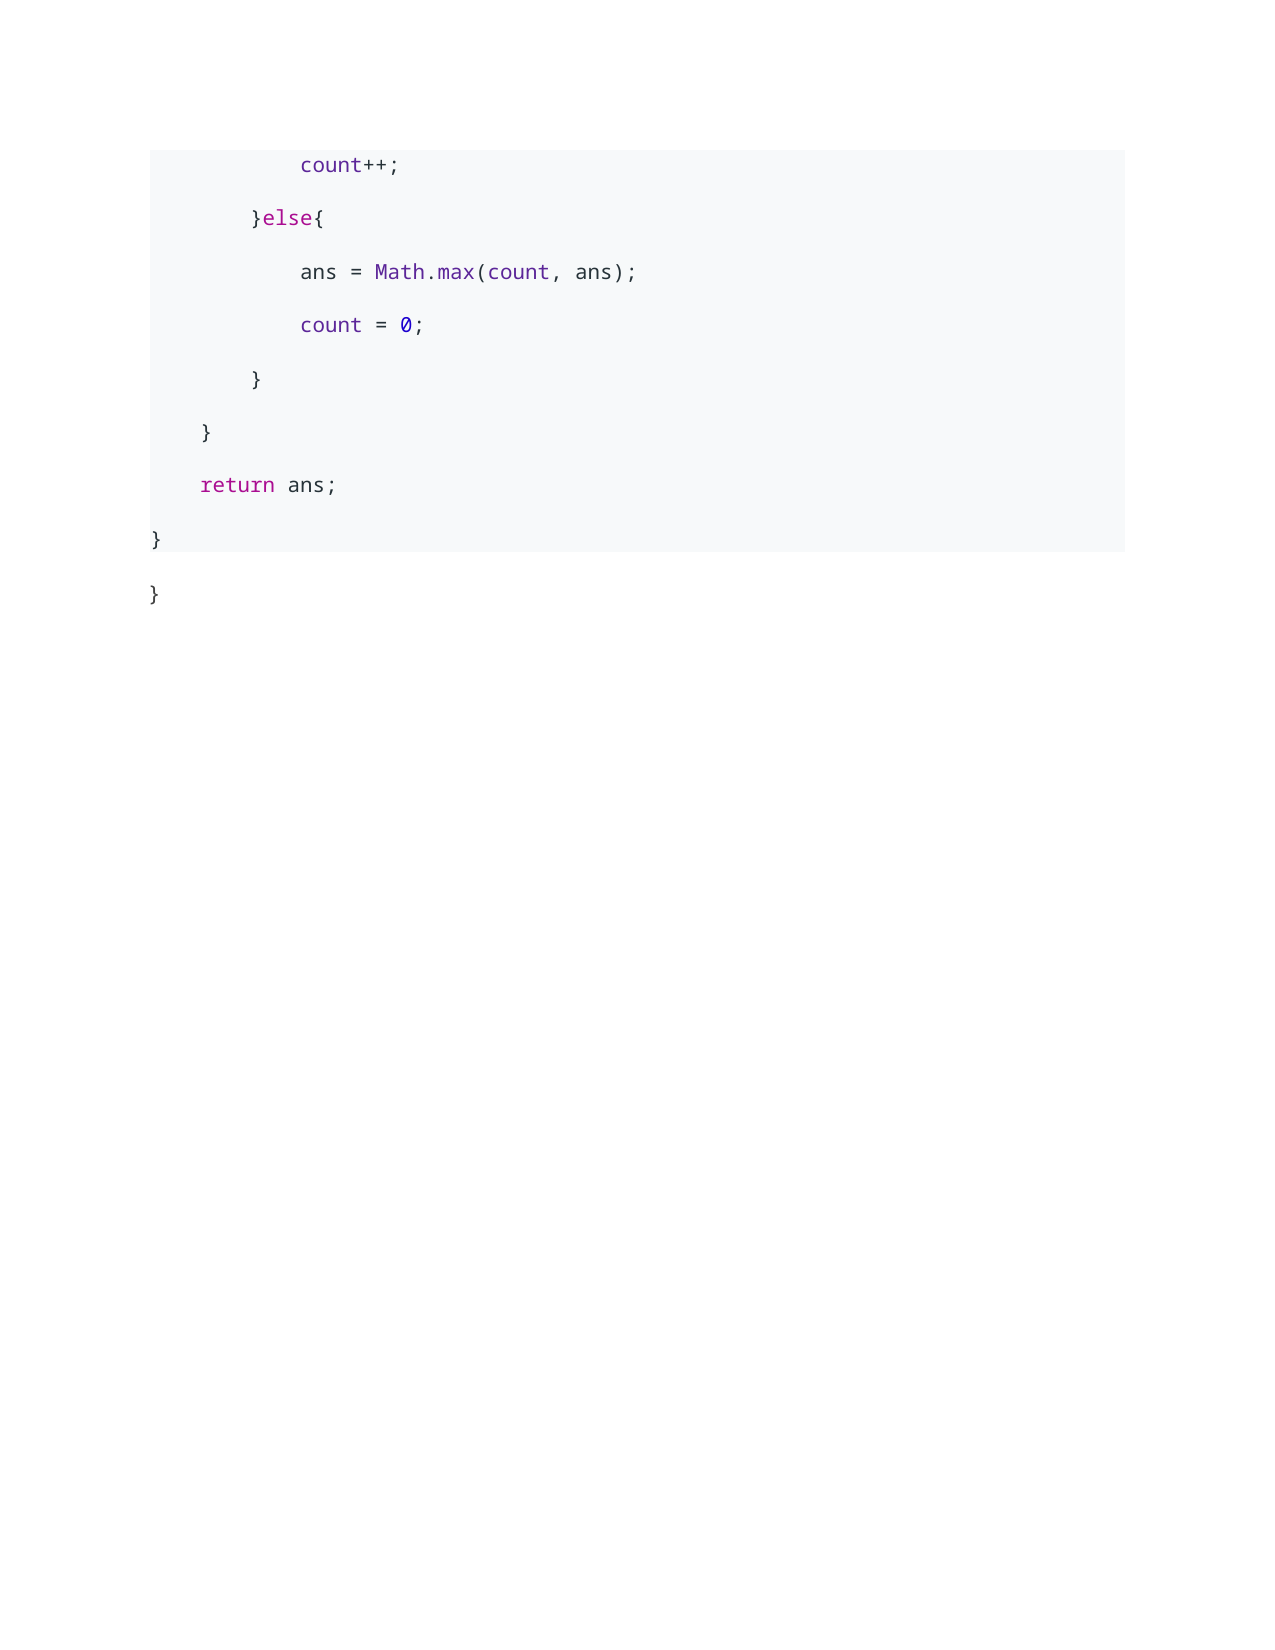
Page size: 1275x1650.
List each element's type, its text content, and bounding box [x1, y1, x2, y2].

text return ans; [150, 471, 1125, 499]
text } [150, 524, 1125, 552]
text } [150, 417, 1125, 446]
text count = 0; [150, 310, 1125, 339]
text } [150, 364, 1125, 392]
text count++; [150, 150, 1125, 178]
text ans = Math.max(count, ans); [150, 257, 1125, 285]
text } [150, 577, 1125, 607]
text }else{ [150, 203, 1125, 232]
